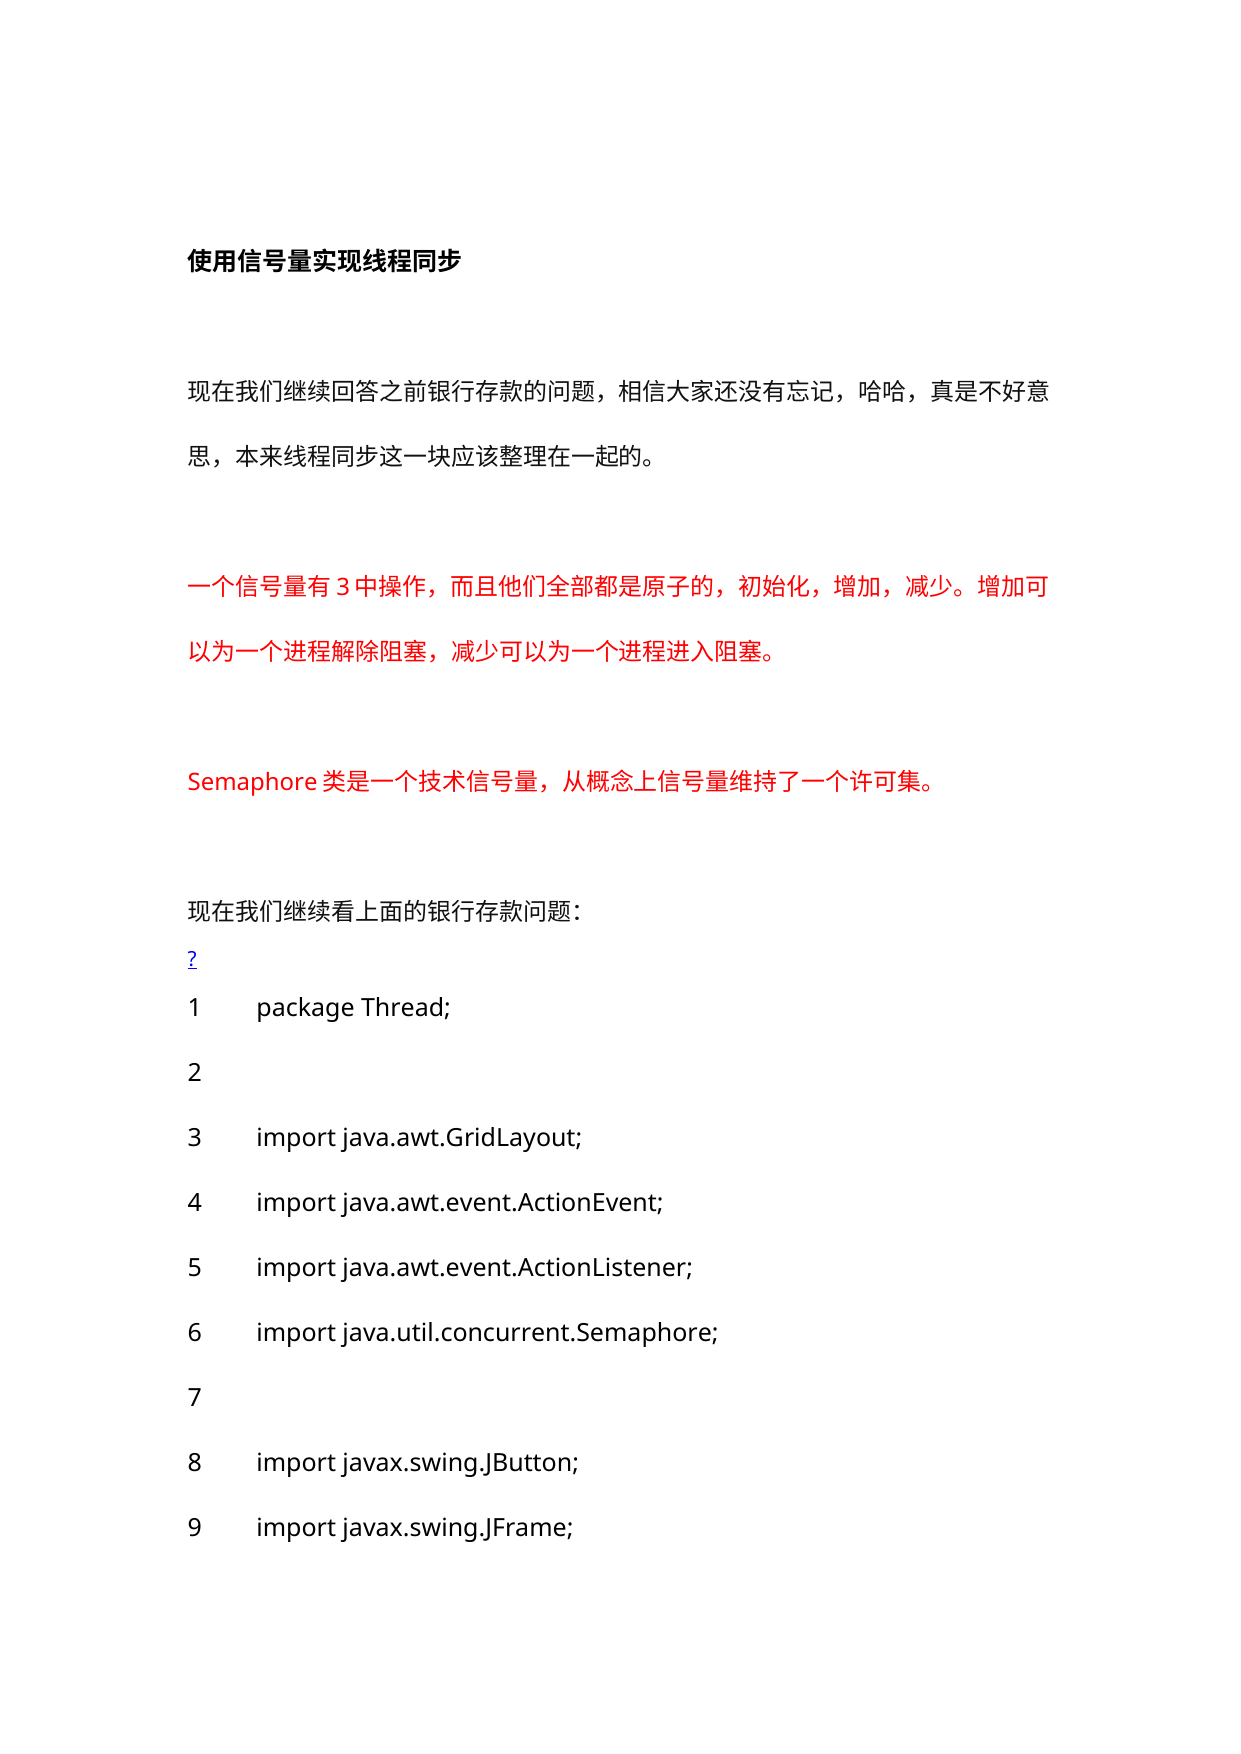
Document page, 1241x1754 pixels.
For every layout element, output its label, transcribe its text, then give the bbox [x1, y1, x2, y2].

text Semaphore类是一个技术信号量，从概念上信号量维持了一个许可集。 [187, 747, 1053, 812]
text ? [187, 942, 1053, 974]
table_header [188, 975, 256, 1559]
text 现在我们继续看上面的银行存款问题： [187, 877, 1053, 942]
text 现在我们继续回答之前银行存款的问题，相信大家还没有忘记，哈哈，真是不好意思，本来线程同步这一块应该整理在一起的。 [187, 357, 1053, 487]
text 一个信号量有3中操作，而且他们全部都是原子的，初始化，增加，减少。增加可以为一个进程解除阻塞，减少可以为一个进程进入阻塞。 [187, 552, 1053, 682]
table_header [256, 975, 1240, 1559]
text 使用信号量实现线程同步 [187, 227, 1053, 292]
